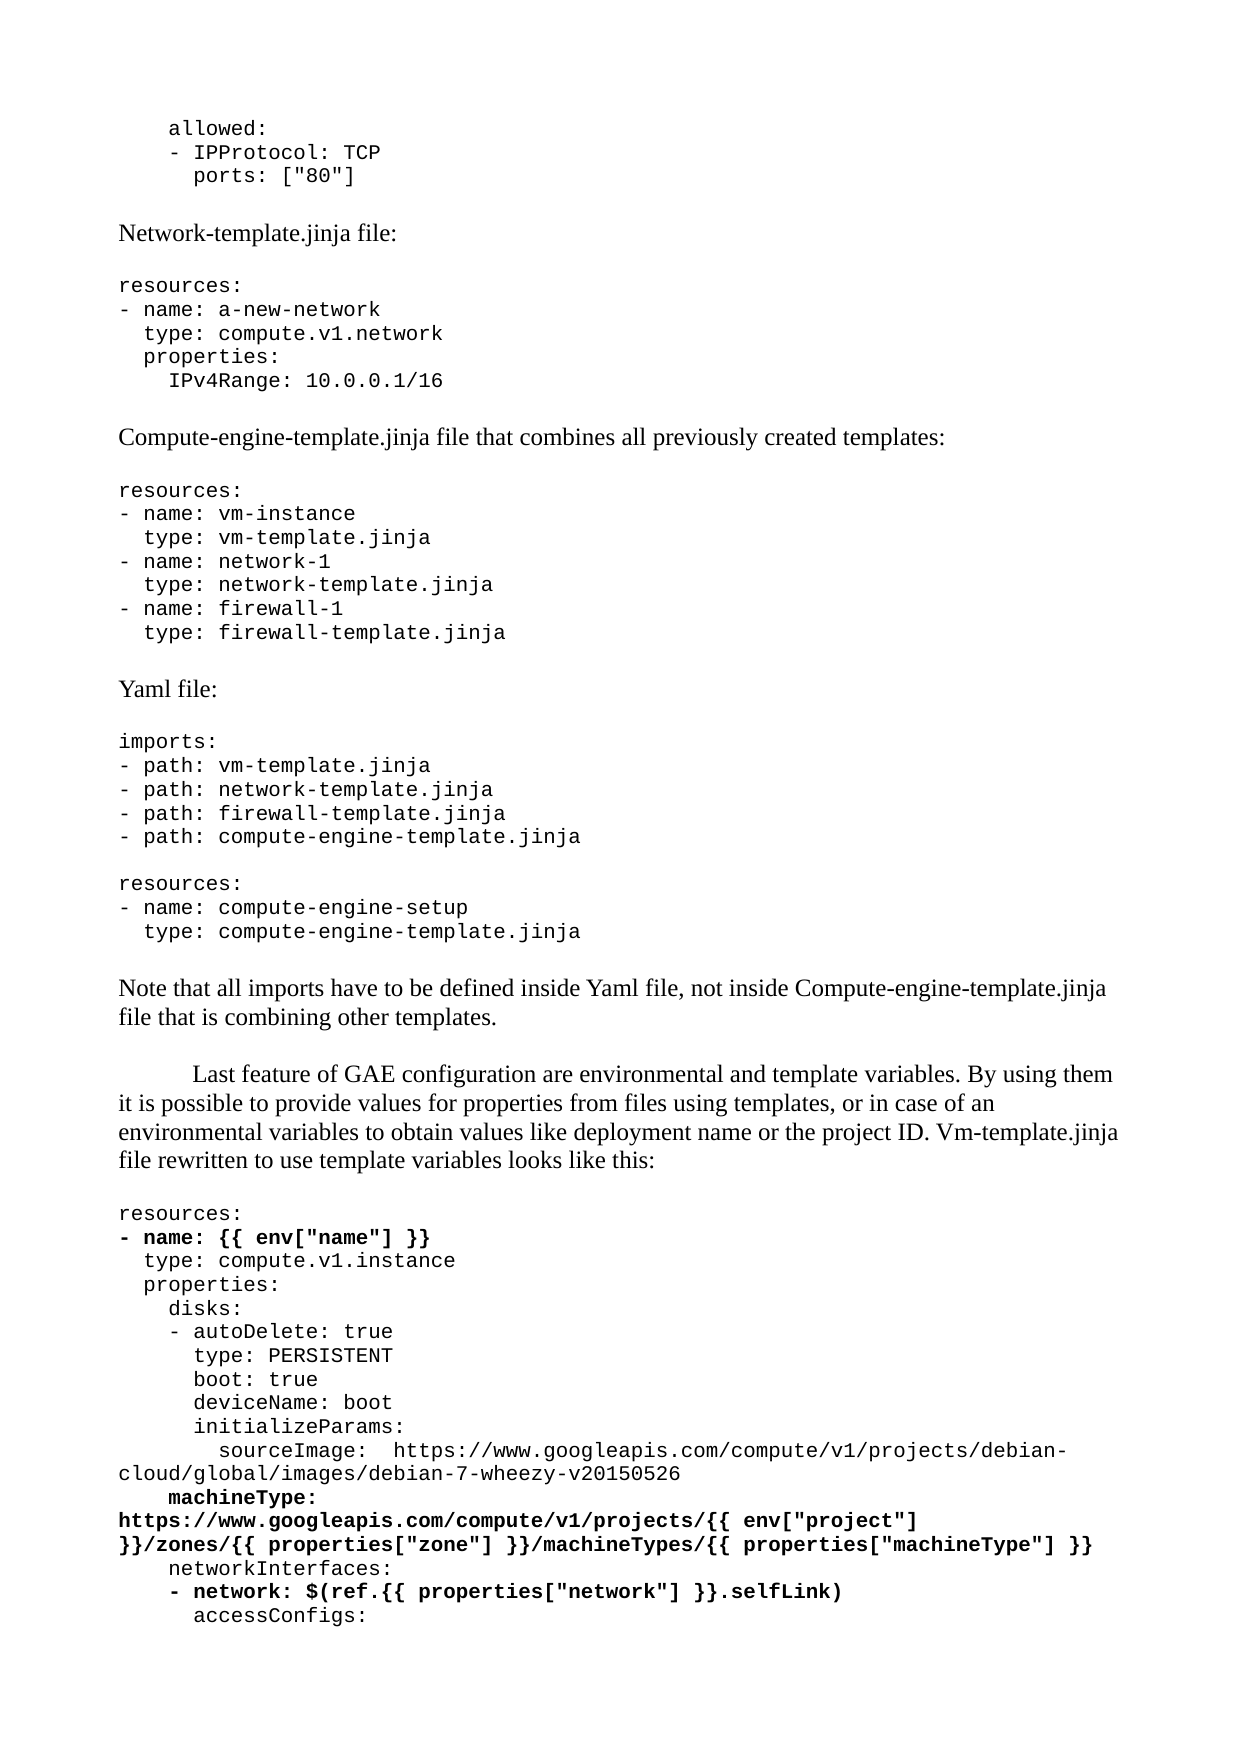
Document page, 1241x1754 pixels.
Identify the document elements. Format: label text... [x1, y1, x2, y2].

text resources: - name: a-new-network type: compute.v1.network properties: IPv4Range: 10.0.0.1/16 [118, 275, 1122, 393]
text Network-template.jinja file: [118, 218, 1122, 247]
text imports: - path: vm-template.jinja - path: network-template.jinja - path: firewall-template.jinja - path: compute-engine-template.jinja resources: - name: compute-engine-setup type: compute-engine-template.jinja [118, 732, 1122, 944]
text Compute-engine-template.jinja file that combines all previously created templates: [118, 422, 1122, 451]
text Last feature of GAE configuration are environmental and template variables. By using them it is possible to provide values for properties from files using templates, or in case of an environmental variables to obtain values like deployment name or the project ID. Vm-template.jinja file rewritten to use template variables looks like this: [118, 1059, 1122, 1174]
text Yaml file: [118, 674, 1122, 703]
text resources: - name: vm-instance type: vm-template.jinja - name: network-1 type: network-template.jinja - name: firewall-1 type: firewall-template.jinja [118, 480, 1122, 645]
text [118, 1203, 1122, 1629]
text Note that all imports have to be defined inside Yaml file, not inside Compute-engine-template.jinja file that is combining other templates. [118, 973, 1122, 1031]
